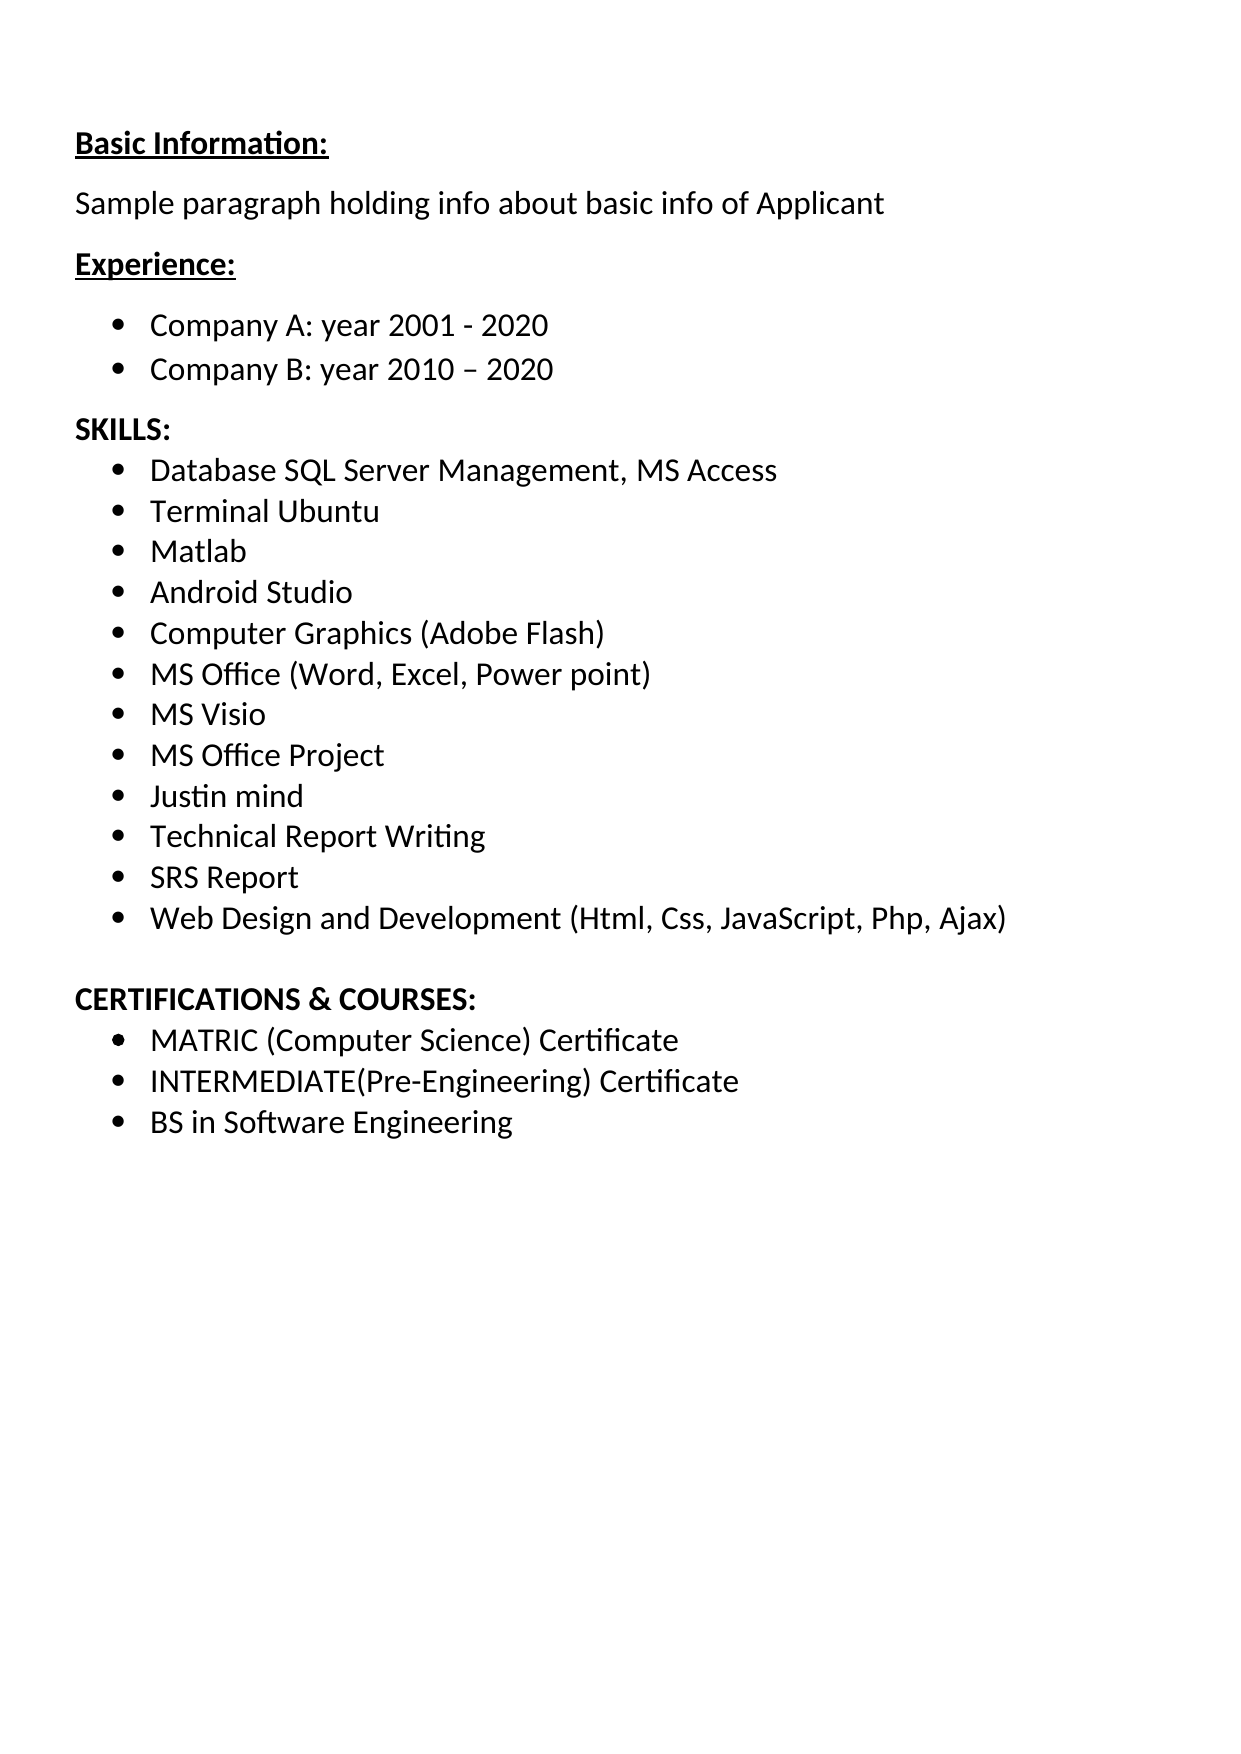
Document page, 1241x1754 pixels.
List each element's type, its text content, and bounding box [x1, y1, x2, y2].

list Web Design and Development (Html, Css, JavaScript, Php, Ajax) [112, 897, 1157, 938]
text Basic Information: [75, 122, 1155, 162]
list BS in Software Engineering [112, 1101, 1155, 1141]
list MS Office (Word, Excel, Power point) [112, 653, 1157, 693]
list Computer Graphics (Adobe Flash) [112, 612, 1157, 653]
list Matlab [112, 530, 1157, 571]
list SRS Report [112, 856, 1157, 897]
list Terminal Ubuntu [112, 490, 1157, 530]
list MATRIC (Computer Science) Certificate [112, 1019, 1155, 1060]
text SKILLS: [75, 408, 1157, 449]
list MS Office Project [112, 734, 1157, 775]
list Justin mind [112, 775, 1157, 816]
list MS Visio [112, 693, 1157, 734]
list Company B: year 2010 – 2020 [112, 348, 1155, 388]
list Technical Report Writing [112, 816, 1157, 856]
list INTERMEDIATE(Pre-Engineering) Certificate [112, 1060, 1155, 1101]
text CERTIFICATIONS & COURSES: [75, 978, 1155, 1019]
text Experience: [75, 243, 1155, 284]
list Company A: year 2001 - 2020 [112, 304, 1155, 344]
text Sample paragraph holding info about basic info of Applicant [75, 182, 1155, 223]
list Android Studio [112, 571, 1157, 612]
list Database SQL Server Management, MS Access [112, 449, 1157, 490]
